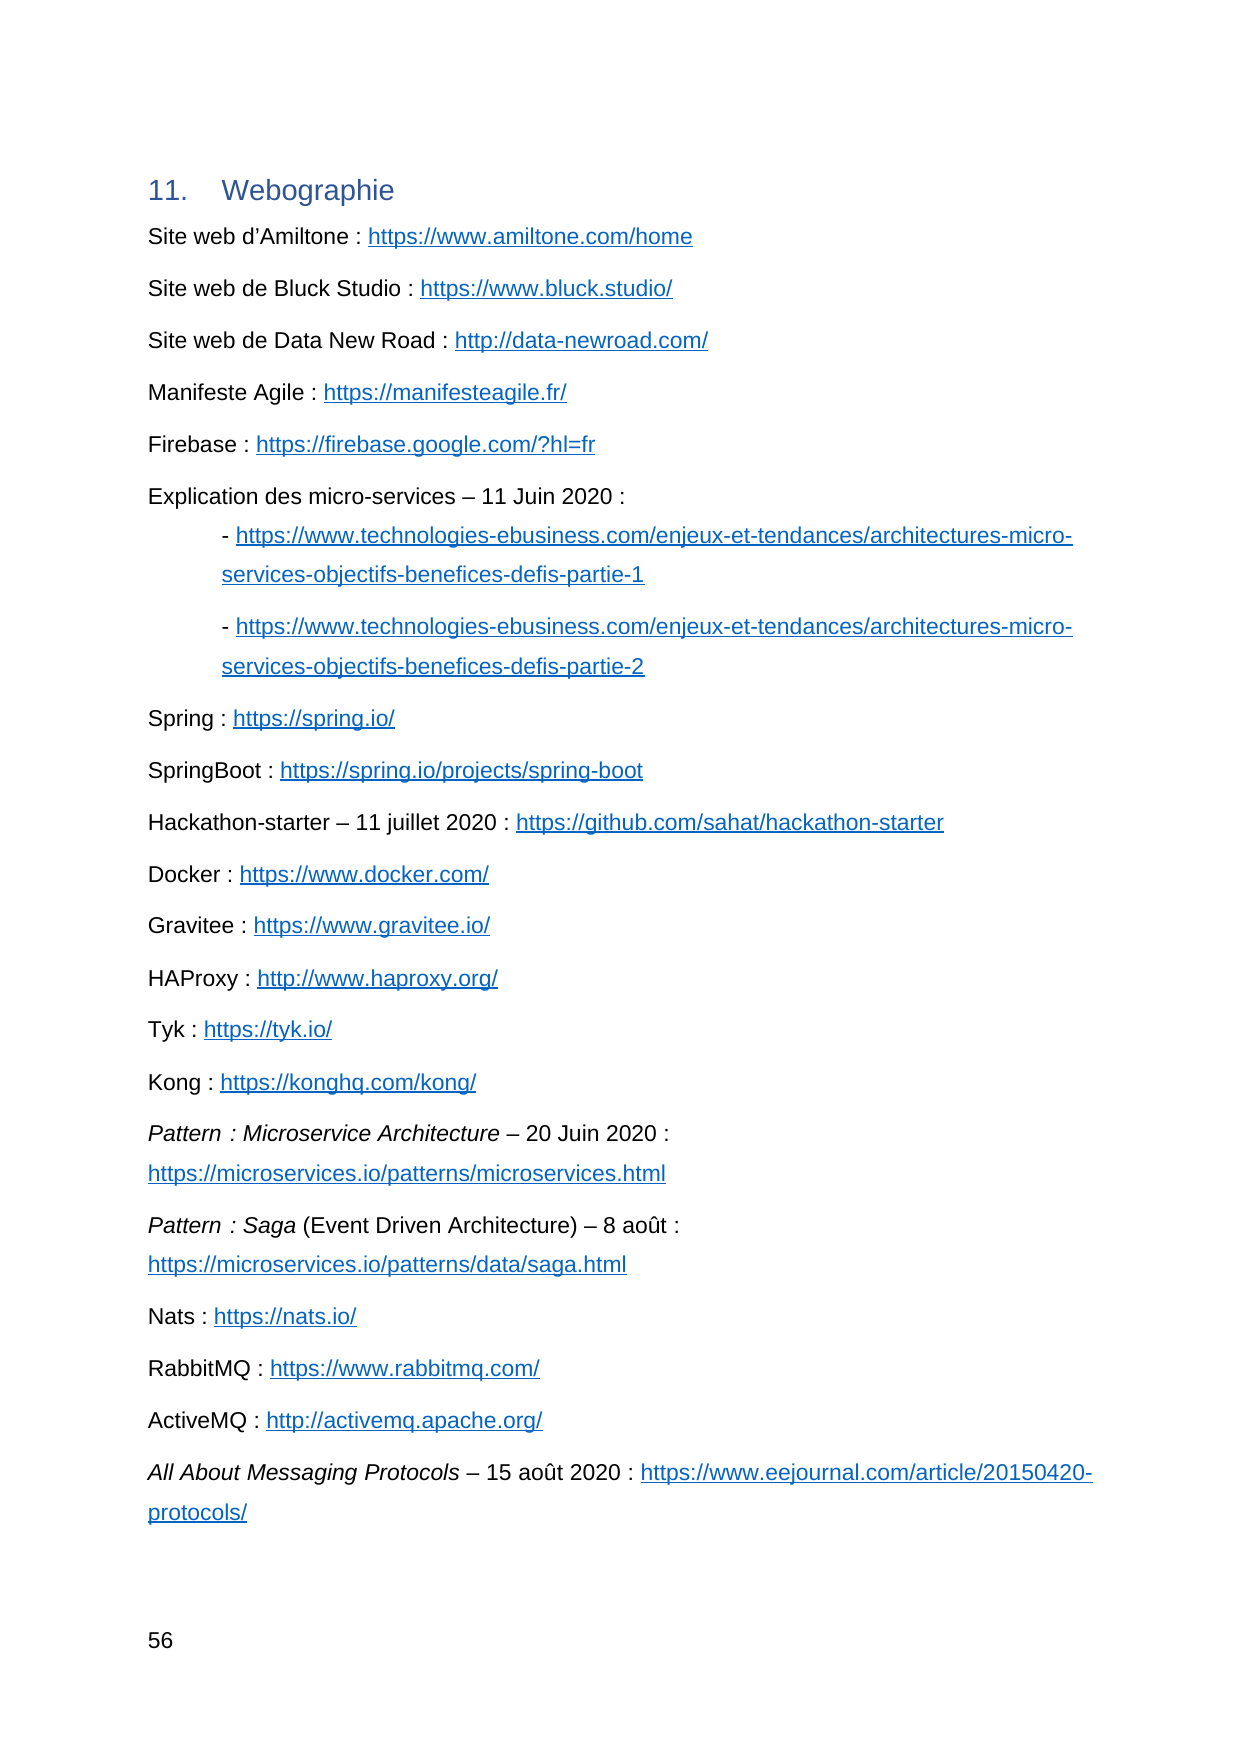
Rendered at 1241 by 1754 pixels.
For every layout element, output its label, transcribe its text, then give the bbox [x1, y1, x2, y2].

text ActiveMQ : http://activemq.apache.org/ [148, 1407, 1093, 1434]
text Site web de Bluck Studio : https://www.bluck.studio/ [148, 275, 1093, 301]
text Docker : https://www.docker.com/ [148, 861, 1093, 887]
text Tyk : https://tyk.io/ [148, 1016, 1093, 1043]
text Nats : https://nats.io/ [148, 1303, 1093, 1330]
text Manifeste Agile : https://manifesteagile.fr/ [148, 379, 1093, 405]
subtitle Webographie [148, 173, 1093, 206]
text Pattern : Saga (Event Driven Architecture) – 8 août : https://microservices.io/patterns/data/saga.html [148, 1212, 1093, 1278]
text Spring : https://spring.io/ [148, 704, 1093, 731]
text - https://www.technologies-ebusiness.com/enjeux-et-tendances/architectures-micro-services-objectifs-benefices-defis-partie-1 [221, 522, 1093, 587]
text Pattern : Microservice Architecture – 20 Juin 2020 : https://microservices.io/patterns/microservices.html [148, 1120, 1093, 1186]
text - https://www.technologies-ebusiness.com/enjeux-et-tendances/architectures-micro-services-objectifs-benefices-defis-partie-2 [221, 613, 1093, 679]
text Site web de Data New Road : http://data-newroad.com/ [148, 327, 1093, 353]
text Hackathon-starter – 11 juillet 2020 : https://github.com/sahat/hackathon-starter [148, 808, 1093, 835]
text HAProxy : http://www.haproxy.org/ [148, 964, 1093, 991]
text Gravitee : https://www.gravitee.io/ [148, 912, 1093, 939]
text RabbitMQ : https://www.rabbitmq.com/ [148, 1355, 1093, 1382]
text Explication des micro-services – 11 Juin 2020 : [148, 483, 1093, 509]
text SpringBoot : https://spring.io/projects/spring-boot [148, 757, 1093, 783]
text Firebase : https://firebase.google.com/?hl=fr [148, 431, 1093, 457]
text All About Messaging Protocols – 15 août 2020 : https://www.eejournal.com/article/20150420-protocols/ [148, 1459, 1093, 1525]
text Kong : https://konghq.com/kong/ [148, 1068, 1093, 1095]
text Site web d’Amiltone : https://www.amiltone.com/home [148, 223, 1093, 249]
